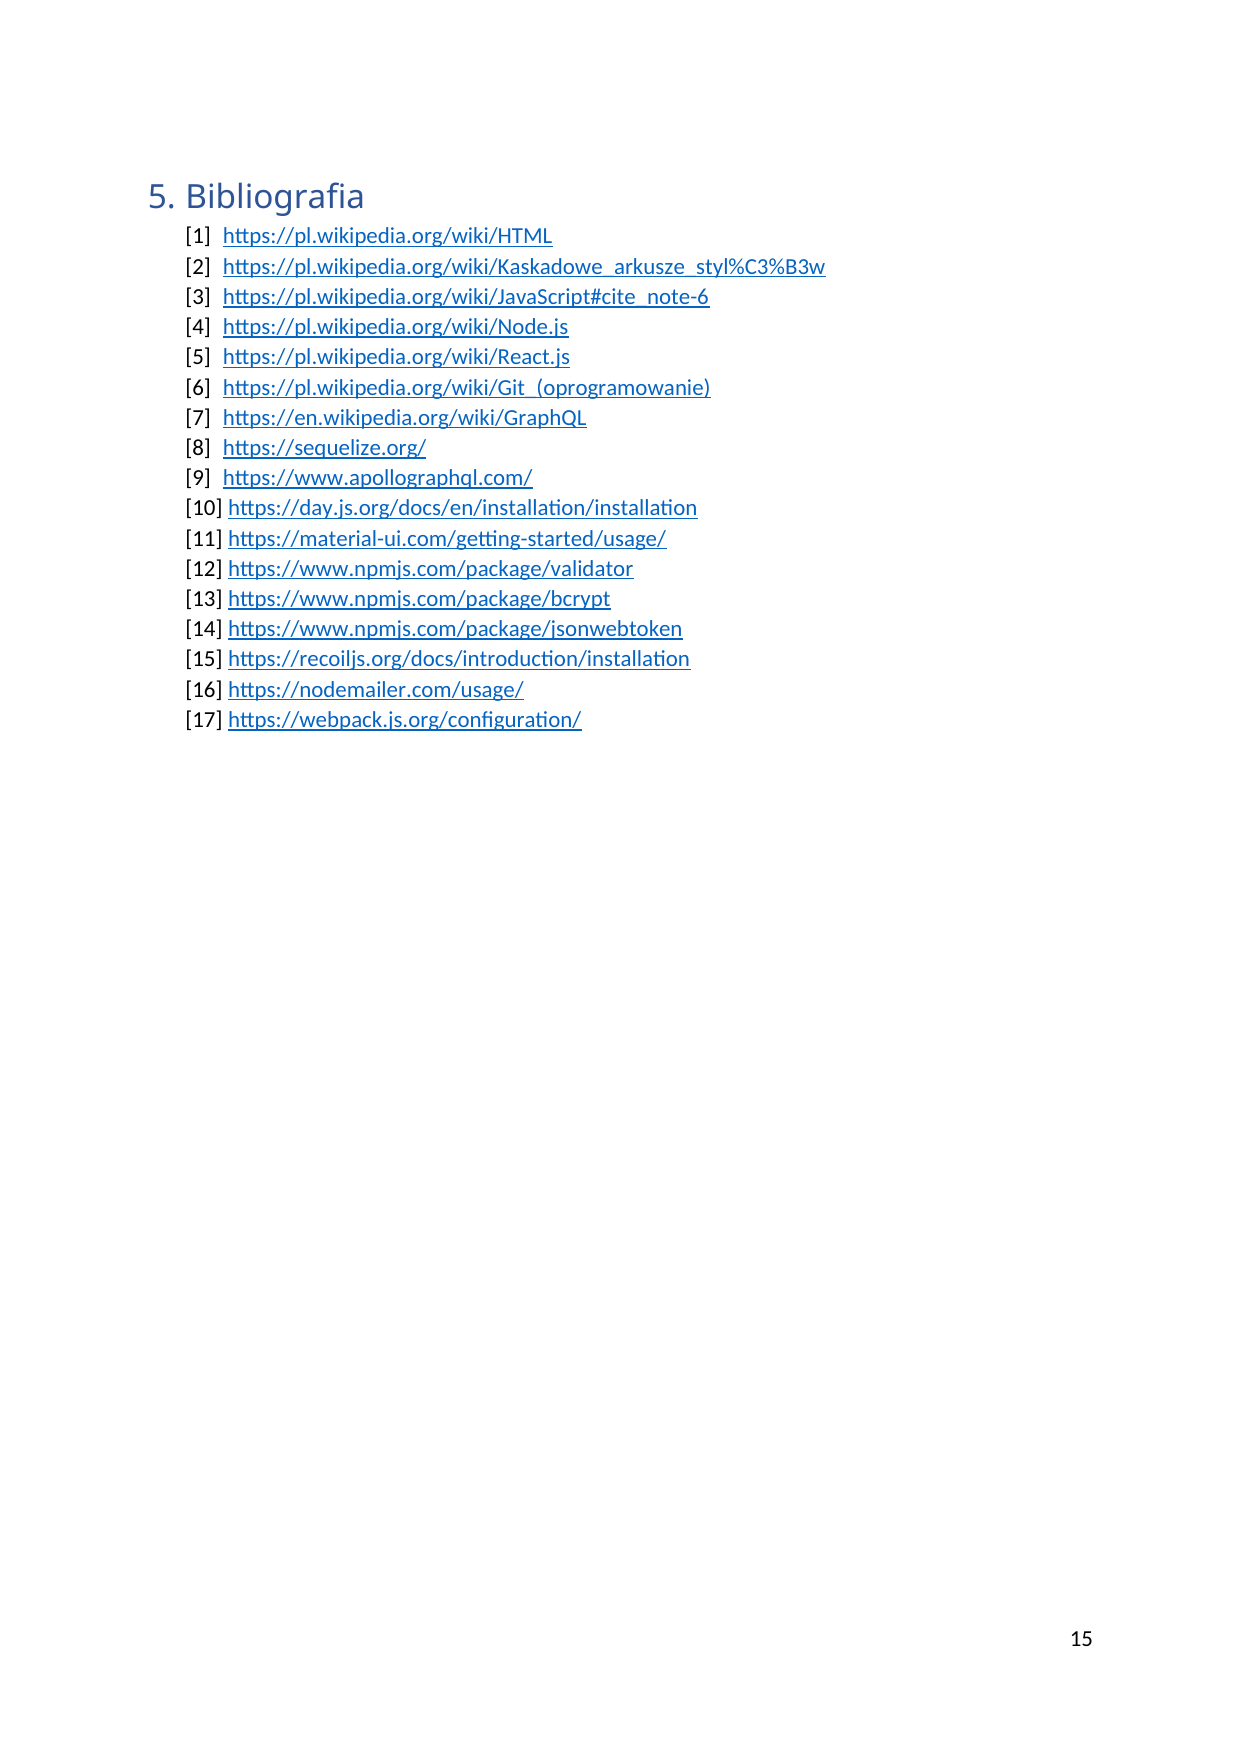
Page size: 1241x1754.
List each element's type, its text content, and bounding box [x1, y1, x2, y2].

list https://pl.wikipedia.org/wiki/React.js [185, 342, 1093, 370]
list https://pl.wikipedia.org/wiki/JavaScript#cite_note-6 [185, 282, 1093, 310]
list https://pl.wikipedia.org/wiki/HTML [185, 222, 1093, 249]
list https://pl.wikipedia.org/wiki/Git_(oprogramowanie) [185, 373, 1093, 401]
subtitle Bibliografia [148, 173, 1093, 218]
list https://material-ui.com/getting-started/usage/ [185, 524, 1093, 552]
list https://www.npmjs.com/package/jsonwebtoken [185, 614, 1093, 642]
list https://nodemailer.com/usage/ [185, 675, 1093, 703]
list https://pl.wikipedia.org/wiki/Kaskadowe_arkusze_styl%C3%B3w [185, 252, 1093, 280]
list https://www.apollographql.com/ [185, 463, 1093, 491]
list https://webpack.js.org/configuration/ [185, 705, 1093, 733]
list https://www.npmjs.com/package/bcrypt [185, 584, 1093, 612]
list https://recoiljs.org/docs/introduction/installation [185, 644, 1093, 672]
list https://sequelize.org/ [185, 433, 1093, 461]
list https://pl.wikipedia.org/wiki/Node.js [185, 312, 1093, 340]
list https://day.js.org/docs/en/installation/installation [185, 493, 1093, 521]
list https://www.npmjs.com/package/validator [185, 554, 1093, 582]
list https://en.wikipedia.org/wiki/GraphQL [185, 403, 1093, 431]
